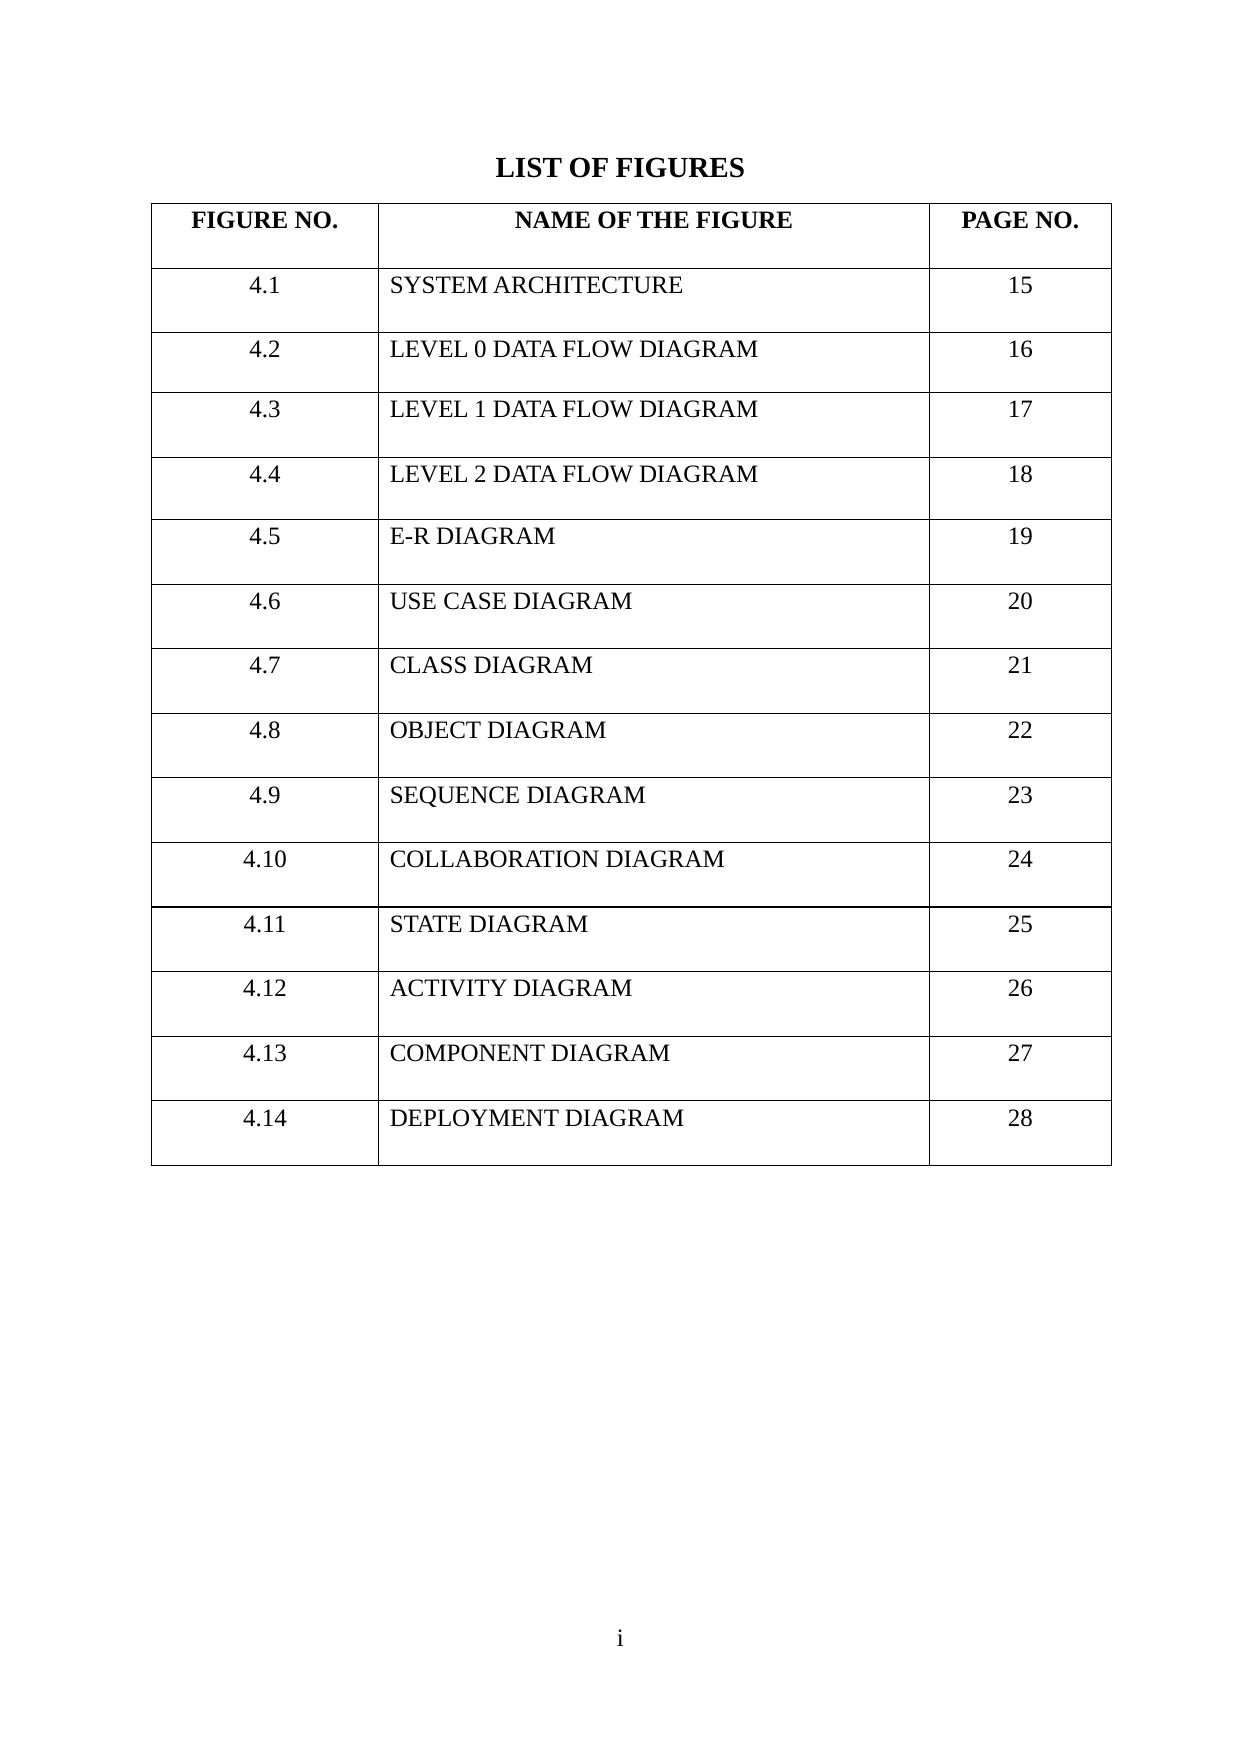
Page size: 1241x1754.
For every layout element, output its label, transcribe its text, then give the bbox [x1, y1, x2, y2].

table_cell 4.8 [152, 714, 378, 777]
table_cell 18 [930, 458, 1111, 519]
table_cell 4.3 [152, 393, 378, 457]
table_cell 4.10 [152, 843, 378, 906]
table_cell 4.11 [152, 908, 378, 971]
table_cell 16 [930, 333, 1111, 392]
table_cell SEQUENCE DIAGRAM [379, 778, 929, 842]
table_cell 4.7 [152, 649, 378, 713]
table_cell 4.5 [152, 520, 378, 583]
table_cell 4.9 [152, 778, 378, 842]
table_cell 24 [930, 843, 1111, 906]
table_cell 21 [930, 649, 1111, 713]
table_cell 25 [930, 908, 1111, 971]
table_cell 22 [930, 714, 1111, 777]
table_cell LEVEL 0 DATA FLOW DIAGRAM [379, 333, 929, 392]
table_cell COMPONENT DIAGRAM [379, 1037, 929, 1100]
table_cell LEVEL 2 DATA FLOW DIAGRAM [379, 458, 929, 519]
table_cell 20 [930, 585, 1111, 648]
table_cell E-R DIAGRAM [379, 520, 929, 583]
table_cell 27 [930, 1037, 1111, 1100]
table_cell DEPLOYMENT DIAGRAM [379, 1101, 929, 1165]
table_cell ACTIVITY DIAGRAM [379, 972, 929, 1036]
table_cell 23 [930, 778, 1111, 842]
table_header FIGURE NO. [152, 204, 378, 267]
table_header PAGE NO. [930, 204, 1111, 267]
table_cell 4.13 [152, 1037, 378, 1100]
table_header NAME OF THE FIGURE [379, 204, 929, 267]
table_cell USE CASE DIAGRAM [379, 585, 929, 648]
table_cell COLLABORATION DIAGRAM [379, 843, 929, 906]
table_cell 28 [930, 1101, 1111, 1165]
text LIST OF FIGURES [150, 150, 1090, 183]
table_cell 17 [930, 393, 1111, 457]
table_cell OBJECT DIAGRAM [379, 714, 929, 777]
table_cell CLASS DIAGRAM [379, 649, 929, 713]
table_cell STATE DIAGRAM [379, 908, 929, 971]
table_cell 4.4 [152, 458, 378, 519]
table_cell 15 [930, 269, 1111, 332]
table_cell 4.6 [152, 585, 378, 648]
table_cell 4.2 [152, 333, 378, 392]
table_cell SYSTEM ARCHITECTURE [379, 269, 929, 332]
table_cell 4.14 [152, 1101, 378, 1165]
table_cell 4.12 [152, 972, 378, 1036]
table_cell 19 [930, 520, 1111, 583]
table_cell 4.1 [152, 269, 378, 332]
table_cell 26 [930, 972, 1111, 1036]
table_cell LEVEL 1 DATA FLOW DIAGRAM [379, 393, 929, 457]
